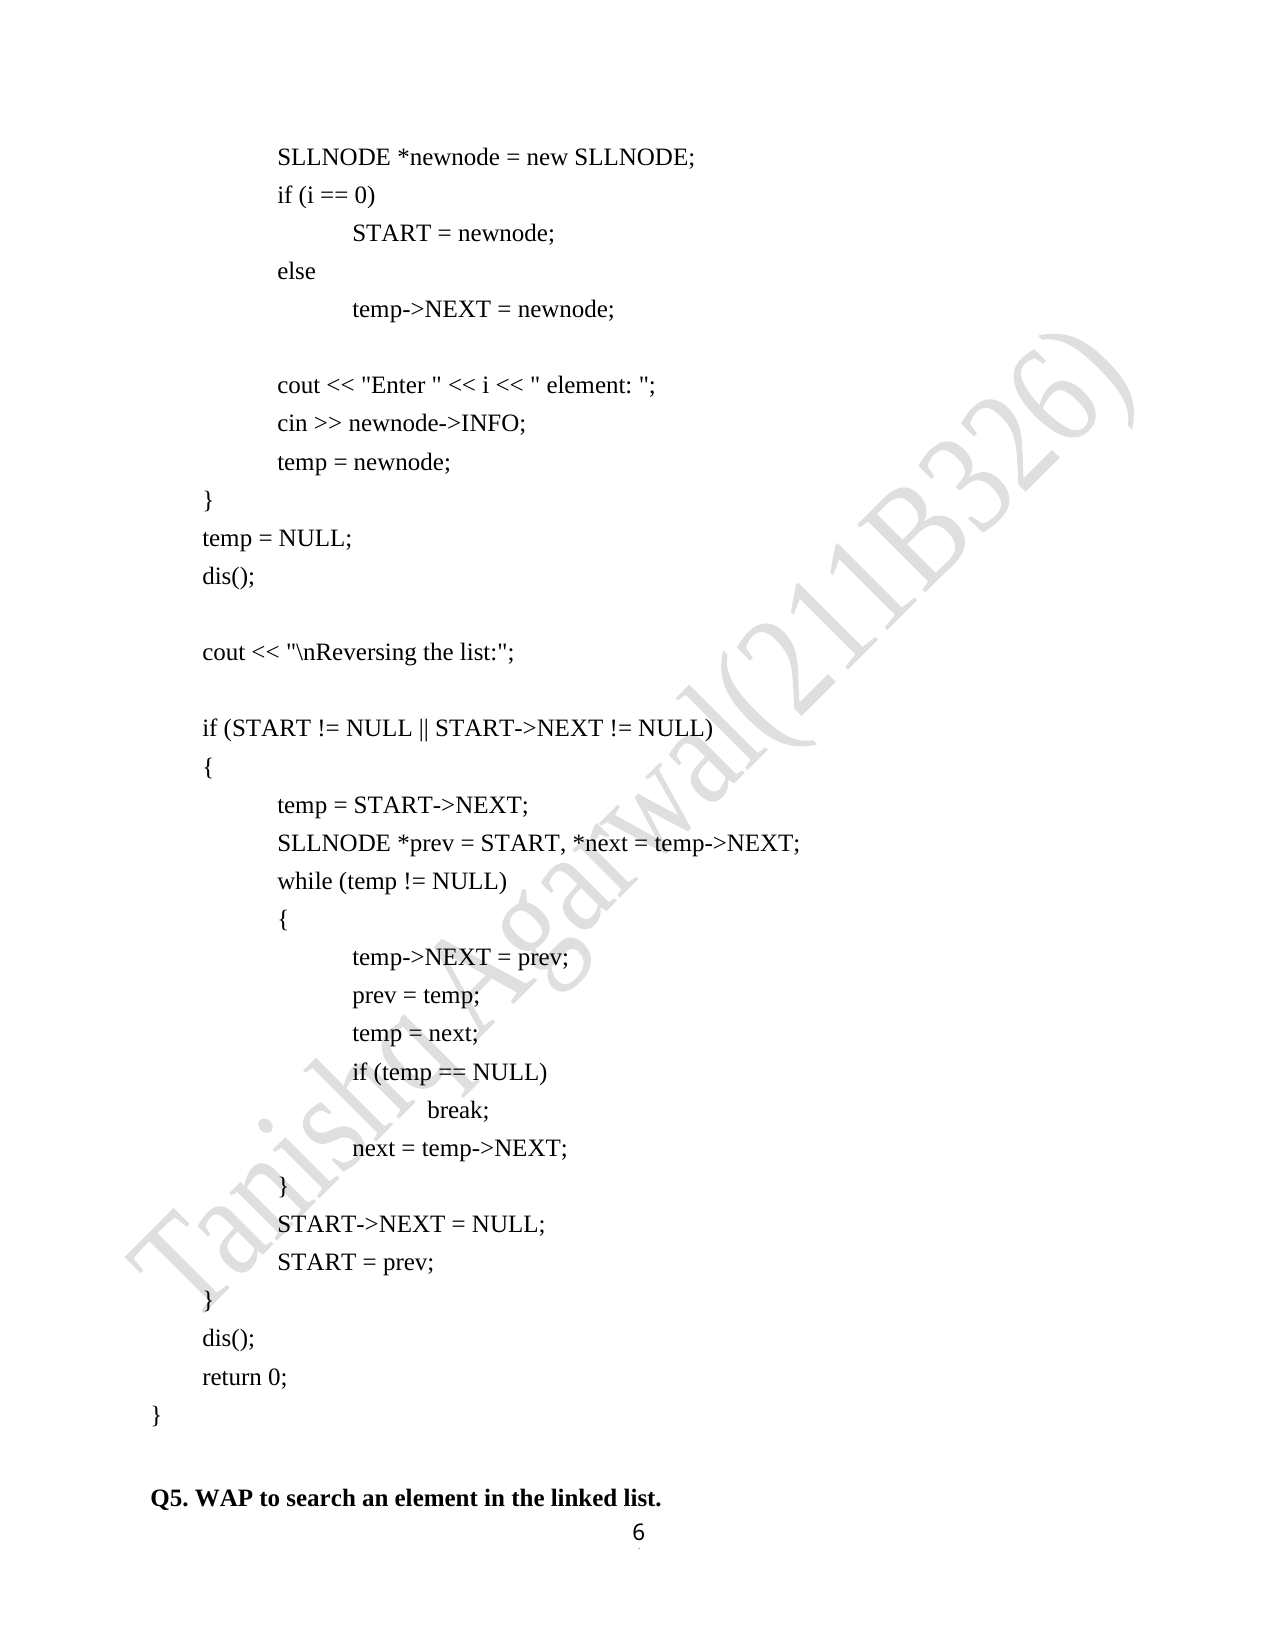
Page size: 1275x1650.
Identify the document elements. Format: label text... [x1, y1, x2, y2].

text { [150, 904, 1148, 933]
text cout << "Enter " << i << " element: "; [150, 370, 1148, 399]
text temp = newnode; [150, 447, 1148, 475]
text else [150, 256, 1148, 285]
text } [150, 1171, 1148, 1200]
text cin >> newnode->INFO; [150, 408, 1148, 437]
text if (temp == NULL) [150, 1057, 1148, 1085]
text SLLNODE *prev = START, *next = temp->NEXT; [150, 828, 1148, 857]
text } [150, 485, 1148, 513]
text temp = NULL; [150, 523, 1148, 552]
text SLLNODE *newnode = new SLLNODE; [150, 142, 1148, 170]
text dis(); [150, 1323, 1148, 1352]
text return 0; [150, 1362, 1148, 1390]
text break; [150, 1095, 1148, 1123]
text dis(); [150, 561, 1148, 590]
text prev = temp; [150, 980, 1148, 1009]
text temp = next; [150, 1018, 1148, 1047]
subtitle Q5. WAP to search an element in the linked list. [150, 1483, 1148, 1512]
text next = temp->NEXT; [150, 1133, 1148, 1162]
text START = prev; [150, 1247, 1148, 1276]
text temp = START->NEXT; [150, 790, 1148, 818]
text if (START != NULL || START->NEXT != NULL) [150, 713, 1148, 742]
text cout << "\nReversing the list:"; [150, 637, 1148, 666]
text temp->NEXT = newnode; [150, 294, 1148, 323]
text { [150, 752, 1148, 780]
text } [150, 1285, 1148, 1314]
text } [150, 1400, 1148, 1428]
text START->NEXT = NULL; [150, 1209, 1148, 1238]
text temp->NEXT = prev; [150, 942, 1148, 971]
text if (i == 0) [150, 180, 1148, 208]
text START = newnode; [150, 218, 1148, 247]
text while (temp != NULL) [150, 866, 1148, 895]
